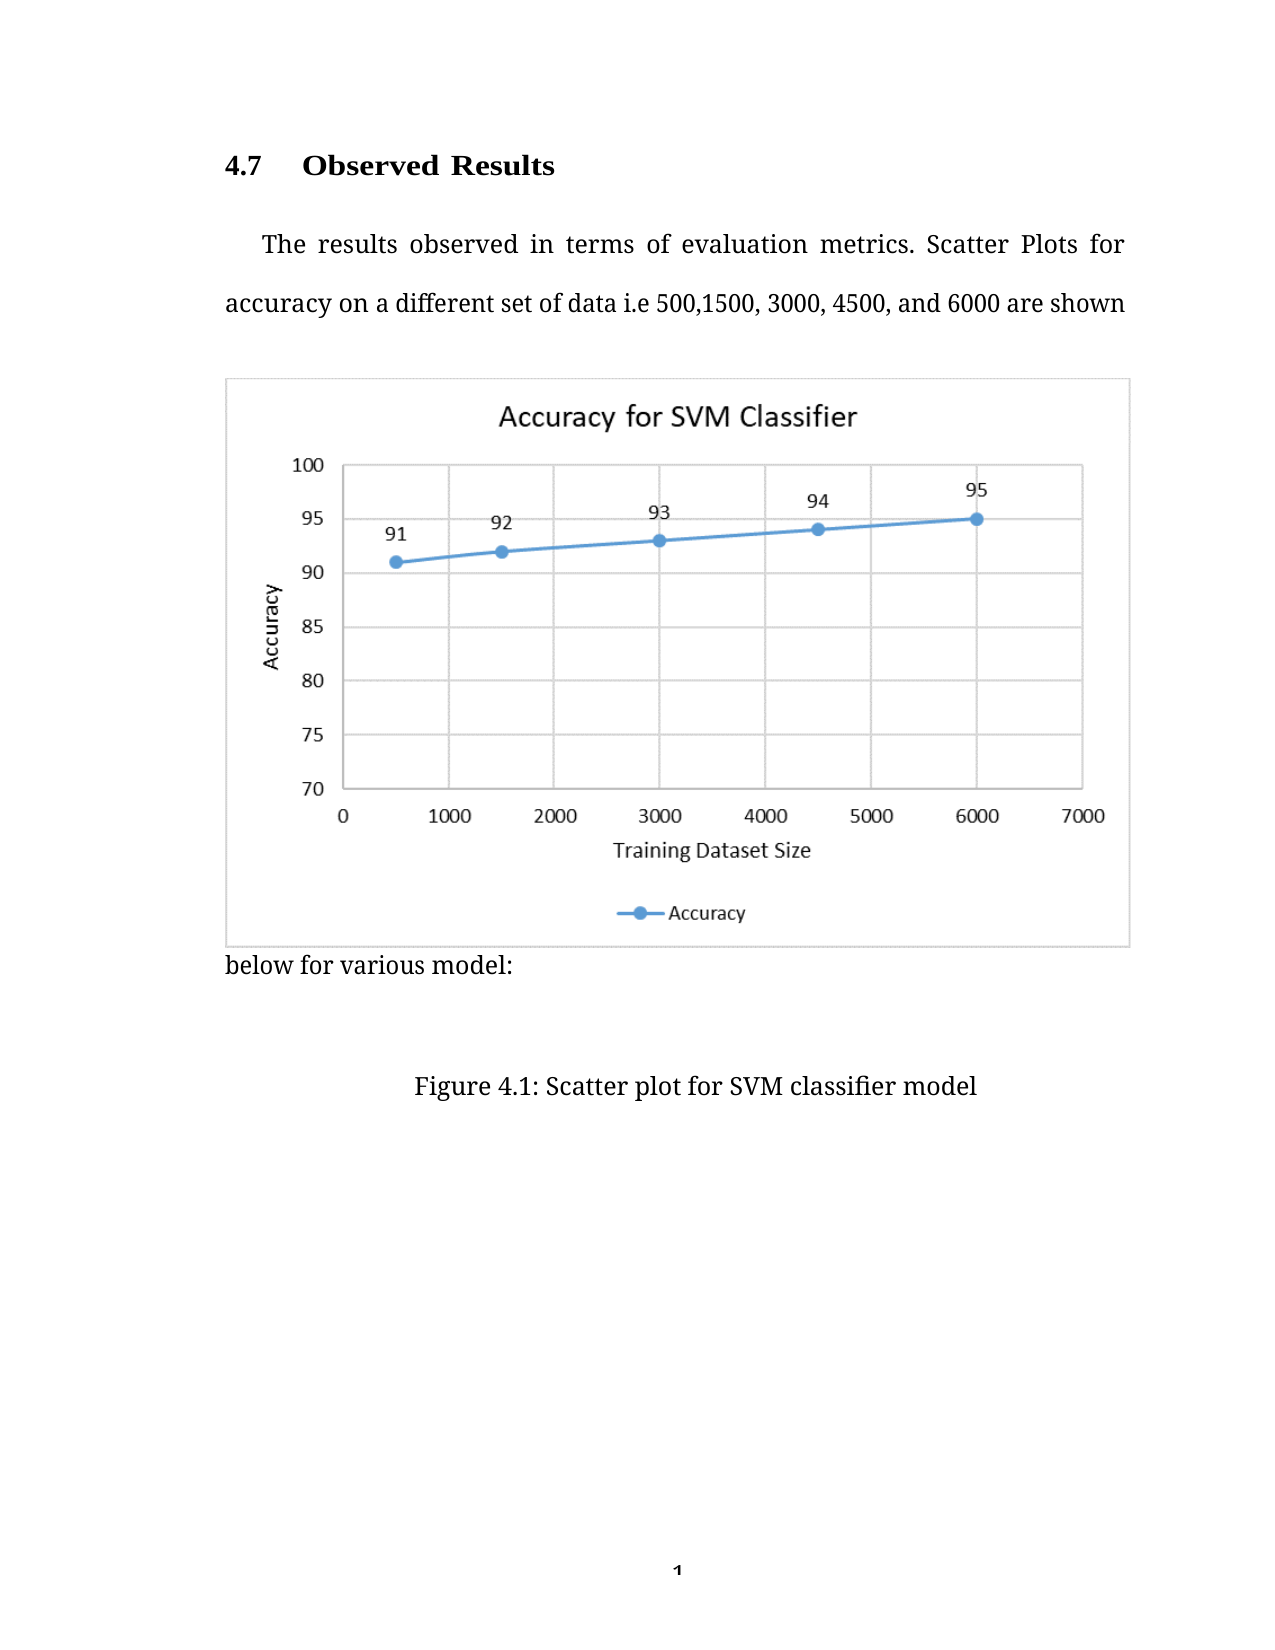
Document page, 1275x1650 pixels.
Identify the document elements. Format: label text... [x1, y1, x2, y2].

picture [225, 378, 1131, 948]
text The results observed in terms of evaluation metrics. Scatter Plots for accuracy on a different set of data i.e 500,1500, 3000, 4500, and 6000 are shown below for various model: [225, 226, 1125, 378]
text The results observed in terms of evaluation metrics. Scatter Plots for accuracy on a different set of data i.e 500,1500, 3000, 4500, and 6000 are shown below for various model: [225, 948, 1125, 981]
text Figure 4.1: Scatter plot for SVM classifier model [414, 1068, 1275, 1102]
subtitle Observed Results [225, 148, 1275, 181]
